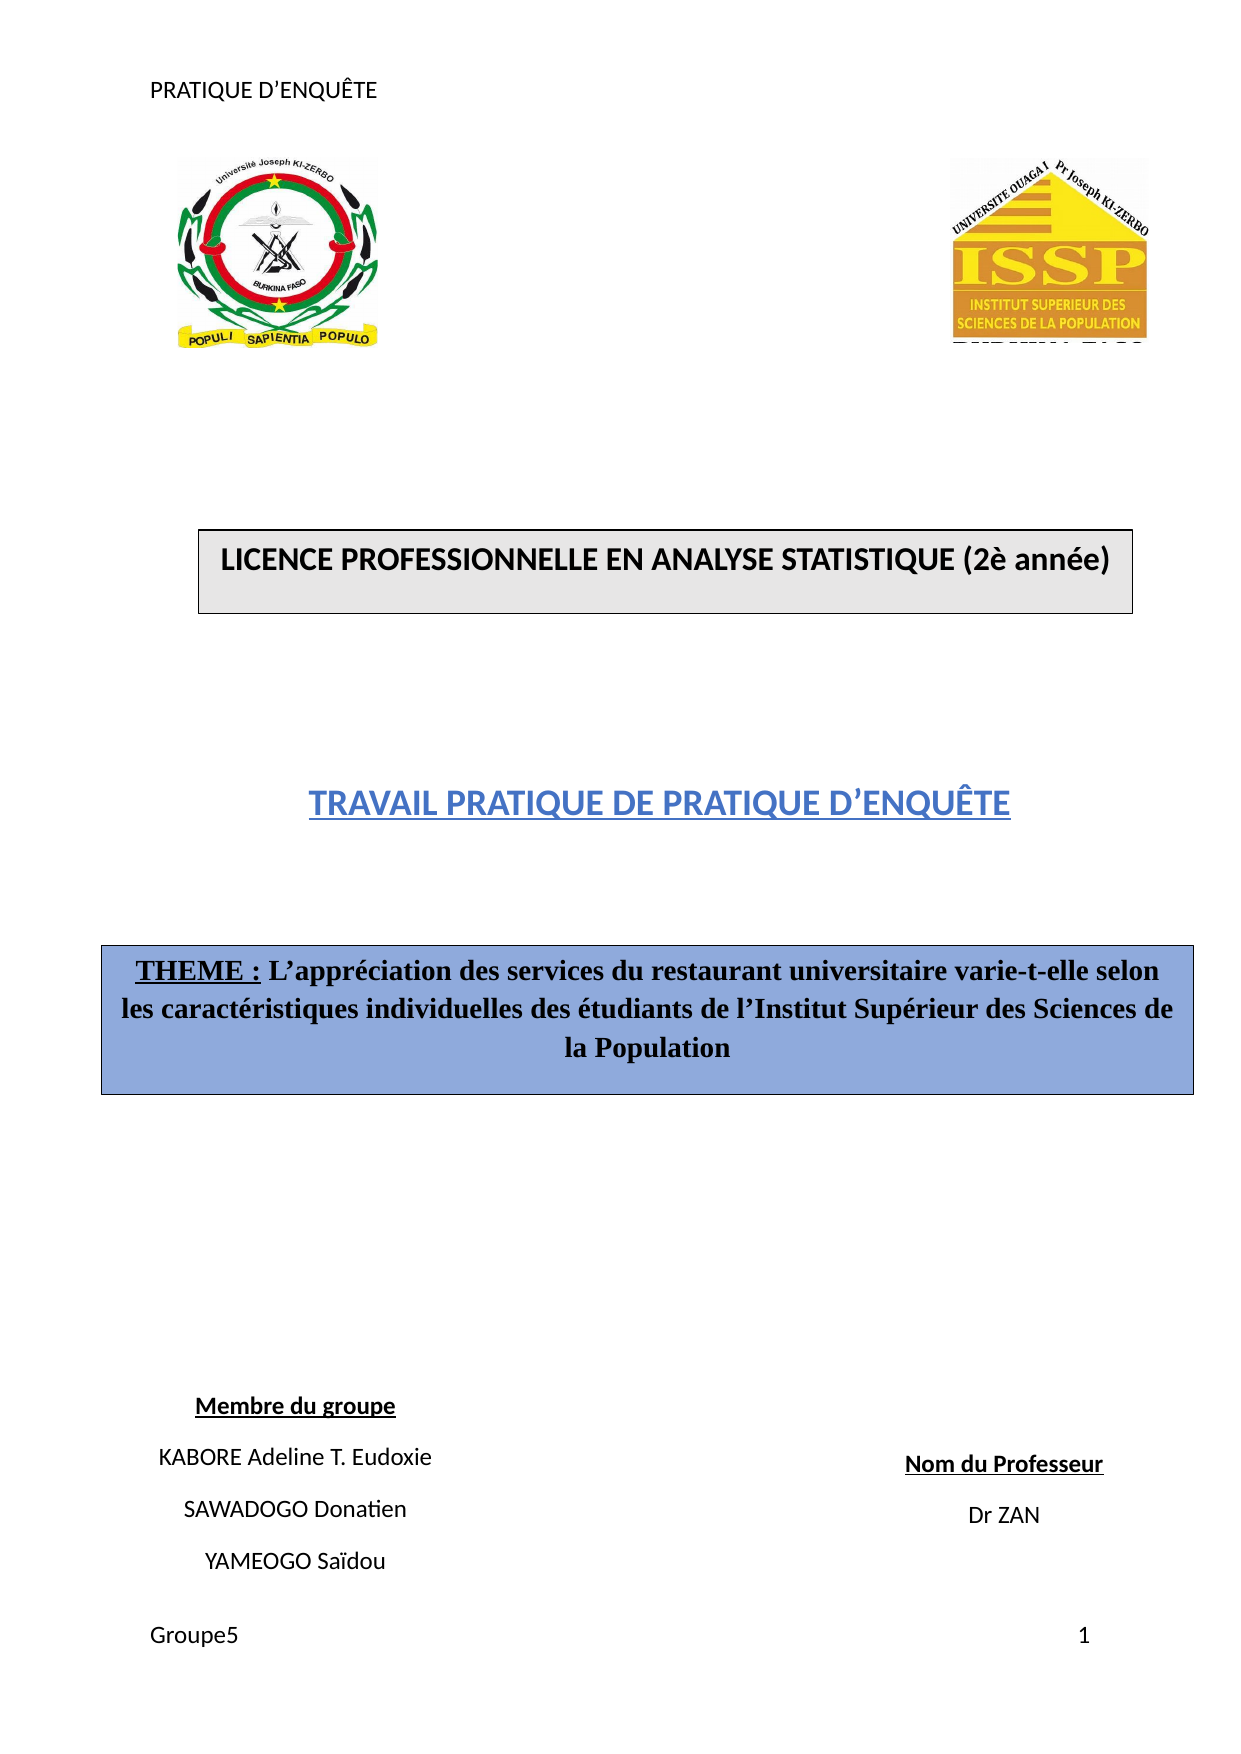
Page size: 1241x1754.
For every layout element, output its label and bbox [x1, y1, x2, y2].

picture [950, 158, 1149, 343]
picture [177, 157, 378, 348]
